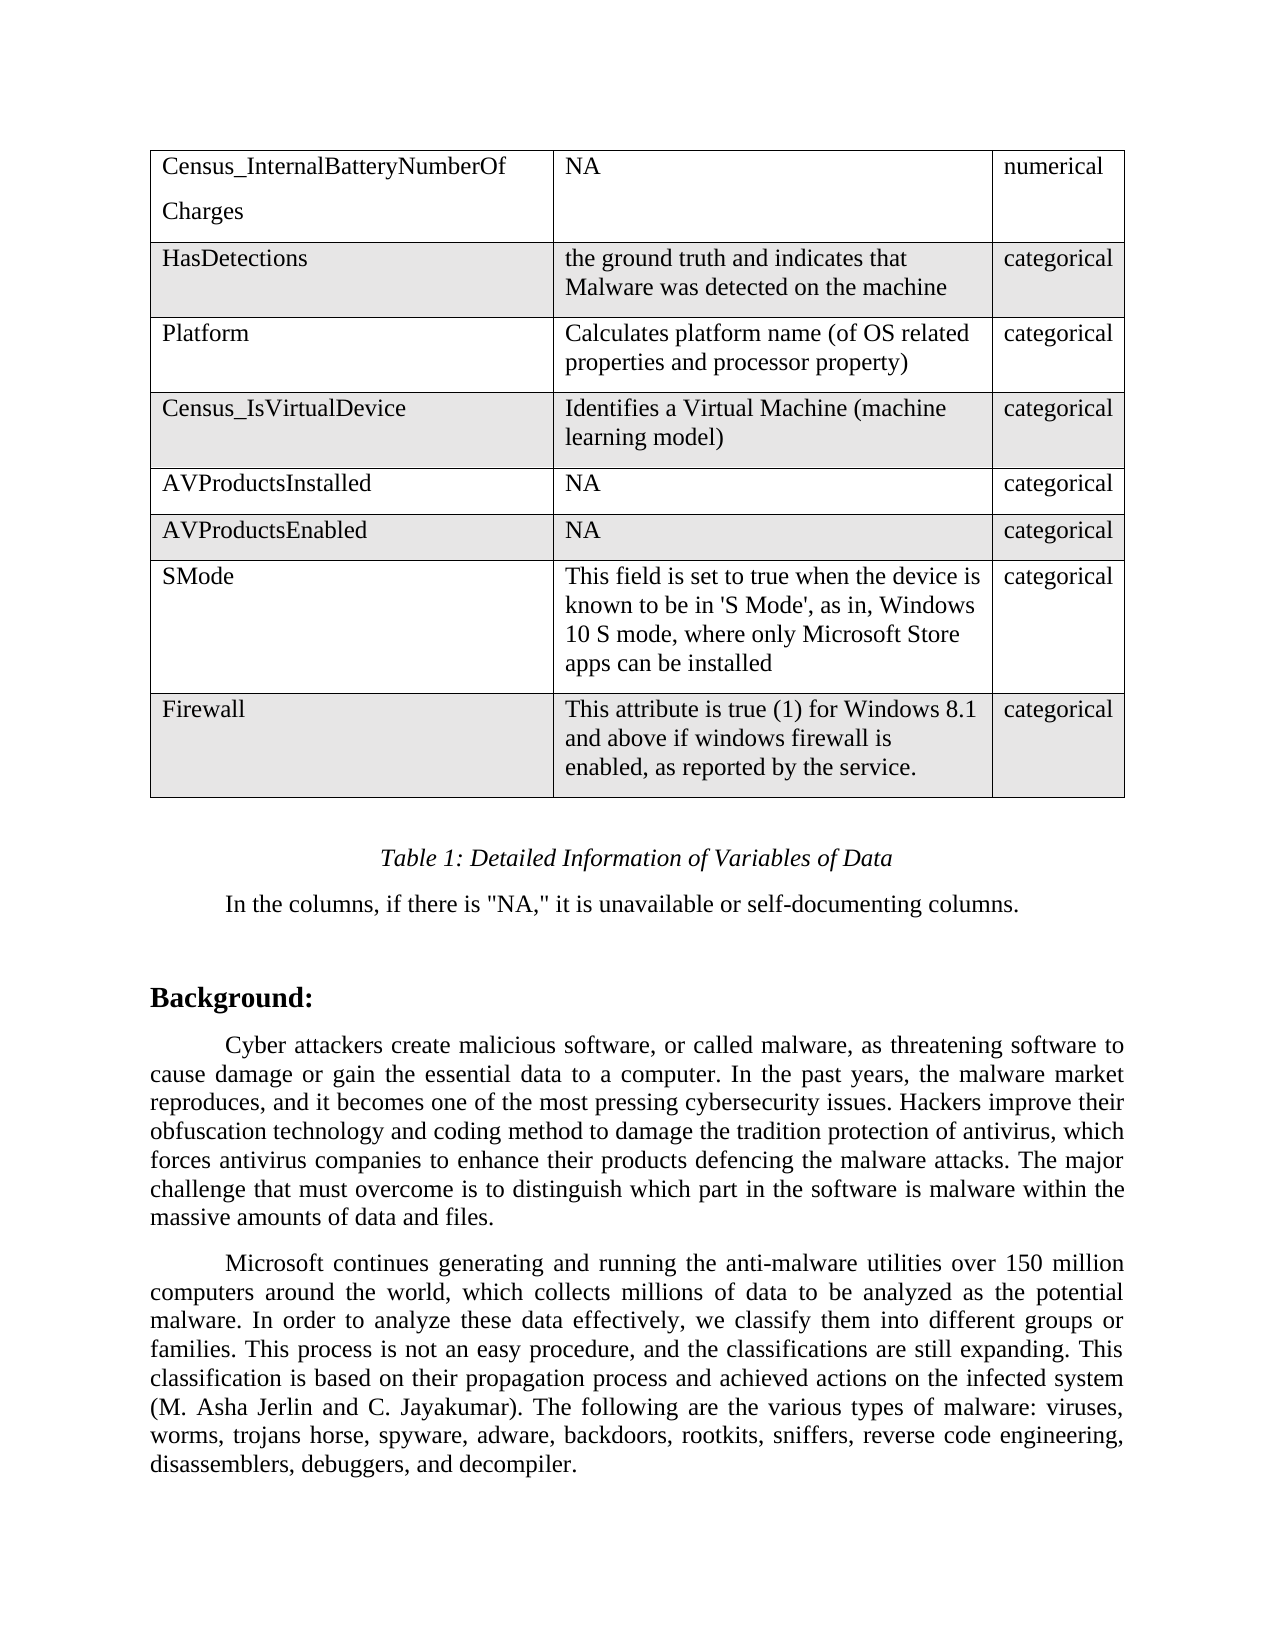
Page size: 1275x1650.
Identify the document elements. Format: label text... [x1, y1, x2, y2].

table_cell Census_InternalBatteryNumberOf Charges [151, 151, 553, 242]
table_cell Firewall [151, 694, 553, 797]
table_cell SMode [151, 561, 553, 693]
text Table 1: Detailed Information of Variables of Data [150, 843, 1125, 872]
table_cell NA [554, 469, 992, 514]
table_cell categorical [993, 694, 1124, 797]
table_cell categorical [993, 318, 1124, 392]
table_cell NA [554, 515, 992, 560]
table_cell categorical [993, 469, 1124, 514]
table_cell AVProductsEnabled [151, 515, 553, 560]
table_cell NA [554, 151, 992, 242]
table_cell AVProductsInstalled [151, 469, 553, 514]
table_cell categorical [993, 515, 1124, 560]
table_cell categorical [993, 393, 1124, 467]
text Cyber attackers create malicious software, or called malware, as threatening software to cause damage or gain the essential data to a computer. In the past years, the malware market reproduces, and it becomes one of the most pressing cybersecurity issues. Hackers improve their obfuscation technology and coding method to damage the tradition protection of antivirus, which forces antivirus companies to enhance their products defencing the malware attacks. The major challenge that must overcome is to distinguish which part in the software is malware within the massive amounts of data and files. [150, 1030, 1125, 1231]
text Microsoft continues generating and running the anti-malware utilities over 150 million computers around the world, which collects millions of data to be analyzed as the potential malware. In order to analyze these data effectively, we classify them into different groups or families. This process is not an easy procedure, and the classifications are still expanding. This classification is based on their propagation process and achieved actions on the infected system (M. Asha Jerlin and C. Jayakumar). The following are the various types of malware: viruses, worms, trojans horse, spyware, adware, backdoors, rootkits, sniffers, reverse code engineering, disassemblers, debuggers, and decompiler. [150, 1248, 1125, 1478]
table_cell This attribute is true (1) for Windows 8.1 and above if windows firewall is enabled, as reported by the service. [554, 694, 992, 797]
text In the columns, if there is "NA," it is unavailable or self-documenting columns. [150, 889, 1125, 918]
table_cell categorical [993, 561, 1124, 693]
table_cell the ground truth and indicates that Malware was detected on the machine [554, 243, 992, 317]
table_cell Identifies a Virtual Machine (machine learning model) [554, 393, 992, 467]
table_cell This field is set to true when the device is known to be in 'S Mode', as in, Windows 10 S mode, where only Microsoft Store apps can be installed [554, 561, 992, 693]
table_cell numerical [993, 151, 1124, 242]
table_cell HasDetections [151, 243, 553, 317]
table_cell categorical [993, 243, 1124, 317]
table_cell Census_IsVirtualDevice [151, 393, 553, 467]
table_cell Calculates platform name (of OS related properties and processor property) [554, 318, 992, 392]
text Background: [150, 980, 1125, 1013]
table_cell Platform [151, 318, 553, 392]
